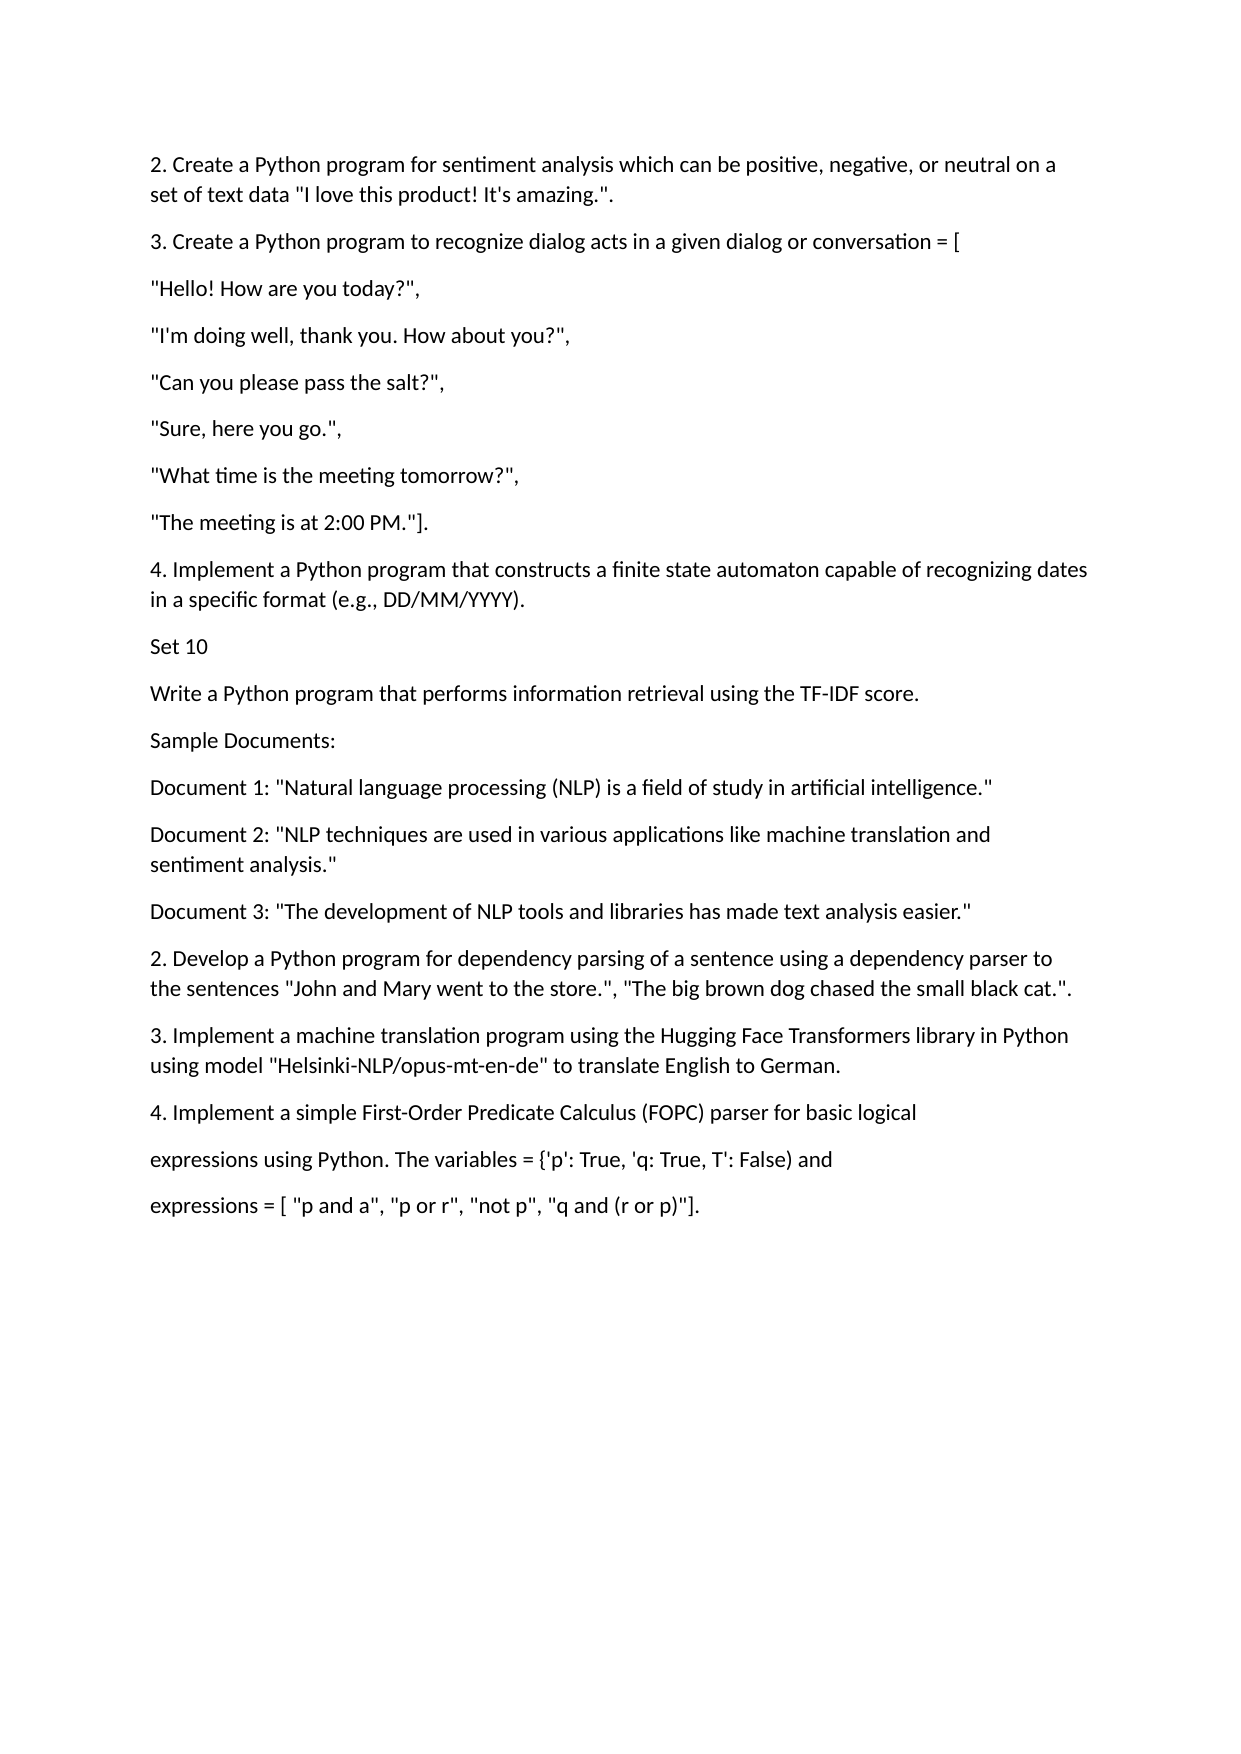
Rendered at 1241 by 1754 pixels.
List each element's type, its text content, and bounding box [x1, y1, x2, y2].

text 2. Develop a Python program for dependency parsing of a sentence using a dependency parser to the sentences "John and Mary went to the store.", "The big brown dog chased the small black cat.". [150, 944, 1090, 1002]
text 3. Implement a machine translation program using the Hugging Face Transformers library in Python using model "Helsinki-NLP/opus-mt-en-de" to translate English to German. [150, 1021, 1090, 1079]
text 4. Implement a simple First-Order Predicate Calculus (FOPC) parser for basic logical [150, 1098, 1090, 1126]
text Sample Documents: [150, 726, 1090, 754]
text "The meeting is at 2:00 PM."]. [150, 508, 1090, 536]
text expressions = [ "p and a", "p or r", "not p", "q and (r or p)"]. [150, 1192, 1090, 1220]
text "Sure, here you go.", [150, 414, 1090, 443]
text "Can you please pass the salt?", [150, 368, 1090, 396]
text "What time is the meeting tomorrow?", [150, 461, 1090, 489]
text Document 2: "NLP techniques are used in various applications like machine translation and sentiment analysis." [150, 820, 1090, 878]
text Write a Python program that performs information retrieval using the TF-IDF score. [150, 679, 1090, 707]
text 3. Create a Python program to recognize dialog acts in a given dialog or conversation = [ [150, 227, 1090, 255]
text 4. Implement a Python program that constructs a finite state automaton capable of recognizing dates in a specific format (e.g., DD/MM/YYYY). [150, 555, 1090, 613]
text "Hello! How are you today?", [150, 274, 1090, 302]
text 2. Create a Python program for sentiment analysis which can be positive, negative, or neutral on a set of text data "I love this product! It's amazing.". [150, 150, 1090, 208]
text "I'm doing well, thank you. How about you?", [150, 321, 1090, 349]
text Set 10 [150, 632, 1090, 660]
text expressions using Python. The variables = {'p': True, 'q: True, T': False) and [150, 1145, 1090, 1173]
text Document 1: "Natural language processing (NLP) is a field of study in artificial intelligence." [150, 773, 1090, 801]
text Document 3: "The development of NLP tools and libraries has made text analysis easier." [150, 897, 1090, 925]
